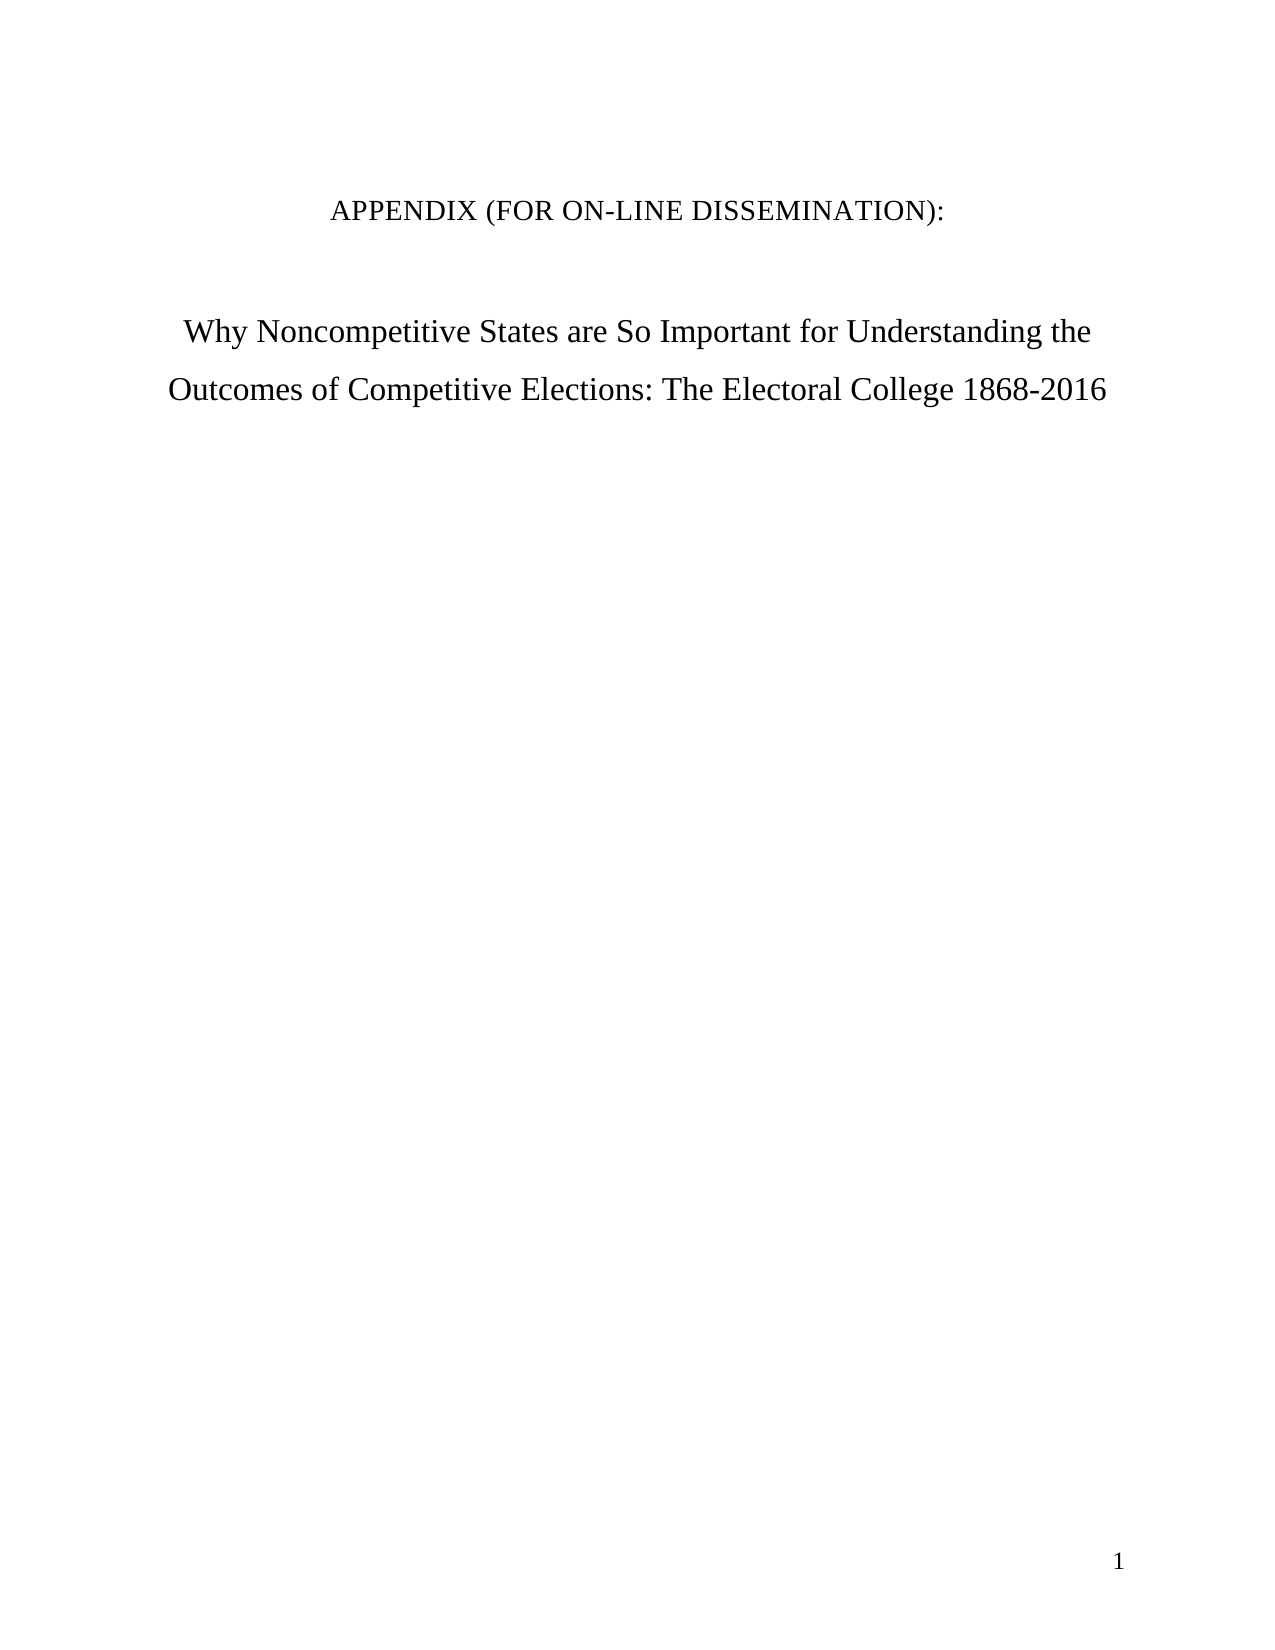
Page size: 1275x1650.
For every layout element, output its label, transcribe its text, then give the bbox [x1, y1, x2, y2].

text APPENDIX (FOR ON-LINE DISSEMINATION): [150, 193, 1125, 227]
subtitle Why Noncompetitive States are So Important for Understanding the Outcomes of Competitive Elections: The Electoral College 1868-2016 [150, 312, 1125, 407]
